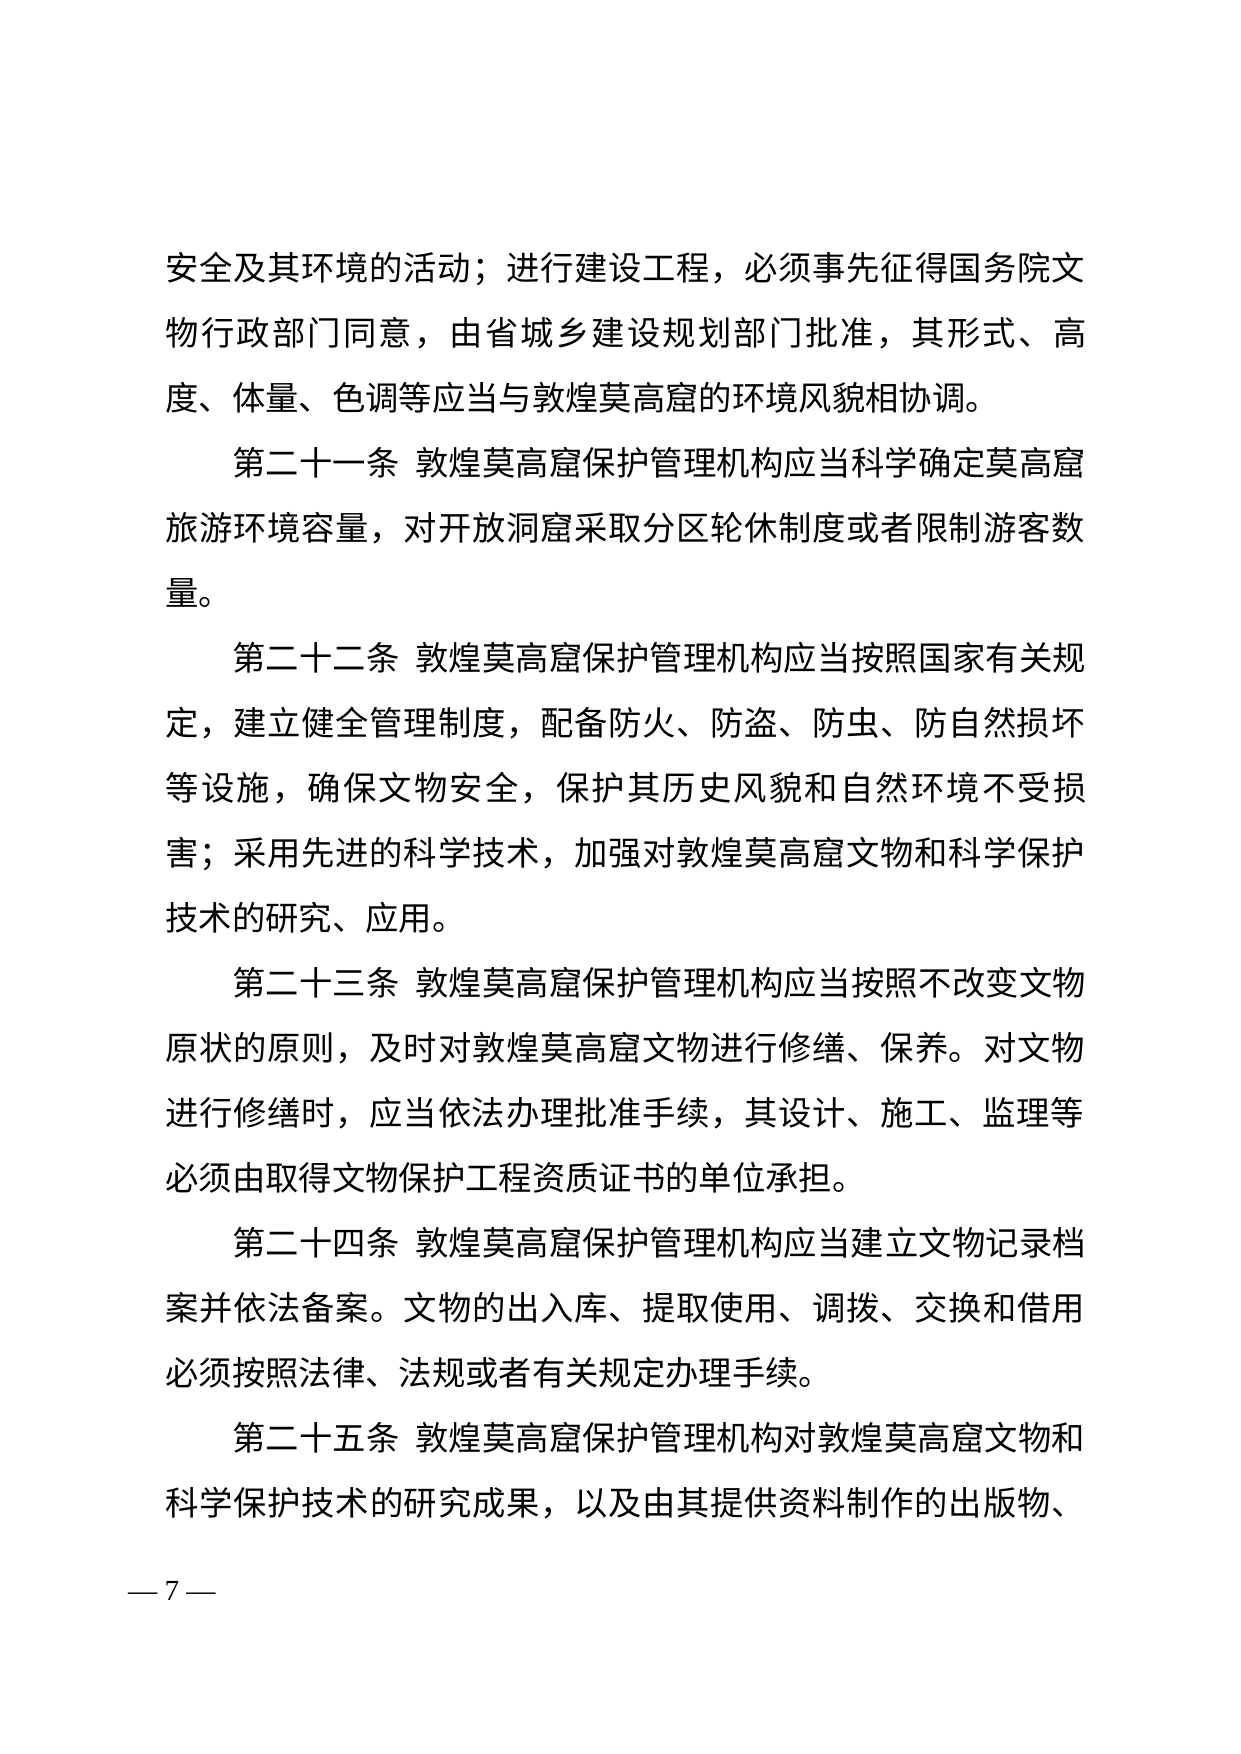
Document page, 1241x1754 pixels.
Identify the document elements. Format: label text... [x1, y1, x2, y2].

text 第二十三条 敦煌莫高窟保护管理机构应当按照不改变文物原状的原则，及时对敦煌莫高窟文物进行修缮、保养。对文物进行修缮时，应当依法办理批准手续，其设计、施工、监理等必须由取得文物保护工程资质证书的单位承担。 [165, 948, 1087, 1208]
text 第二十四条 敦煌莫高窟保护管理机构应当建立文物记录档案并依法备案。文物的出入库、提取使用、调拨、交换和借用必须按照法律、法规或者有关规定办理手续。 [165, 1208, 1087, 1403]
text 第二十一条 敦煌莫高窟保护管理机构应当科学确定莫高窟旅游环境容量，对开放洞窟采取分区轮休制度或者限制游客数量。 [165, 428, 1087, 623]
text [165, 1403, 1087, 1533]
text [165, 233, 1087, 428]
text 第二十二条 敦煌莫高窟保护管理机构应当按照国家有关规定，建立健全管理制度，配备防火、防盗、防虫、防自然损坏等设施，确保文物安全，保护其历史风貌和自然环境不受损害；采用先进的科学技术，加强对敦煌莫高窟文物和科学保护技术的研究、应用。 [165, 623, 1087, 948]
